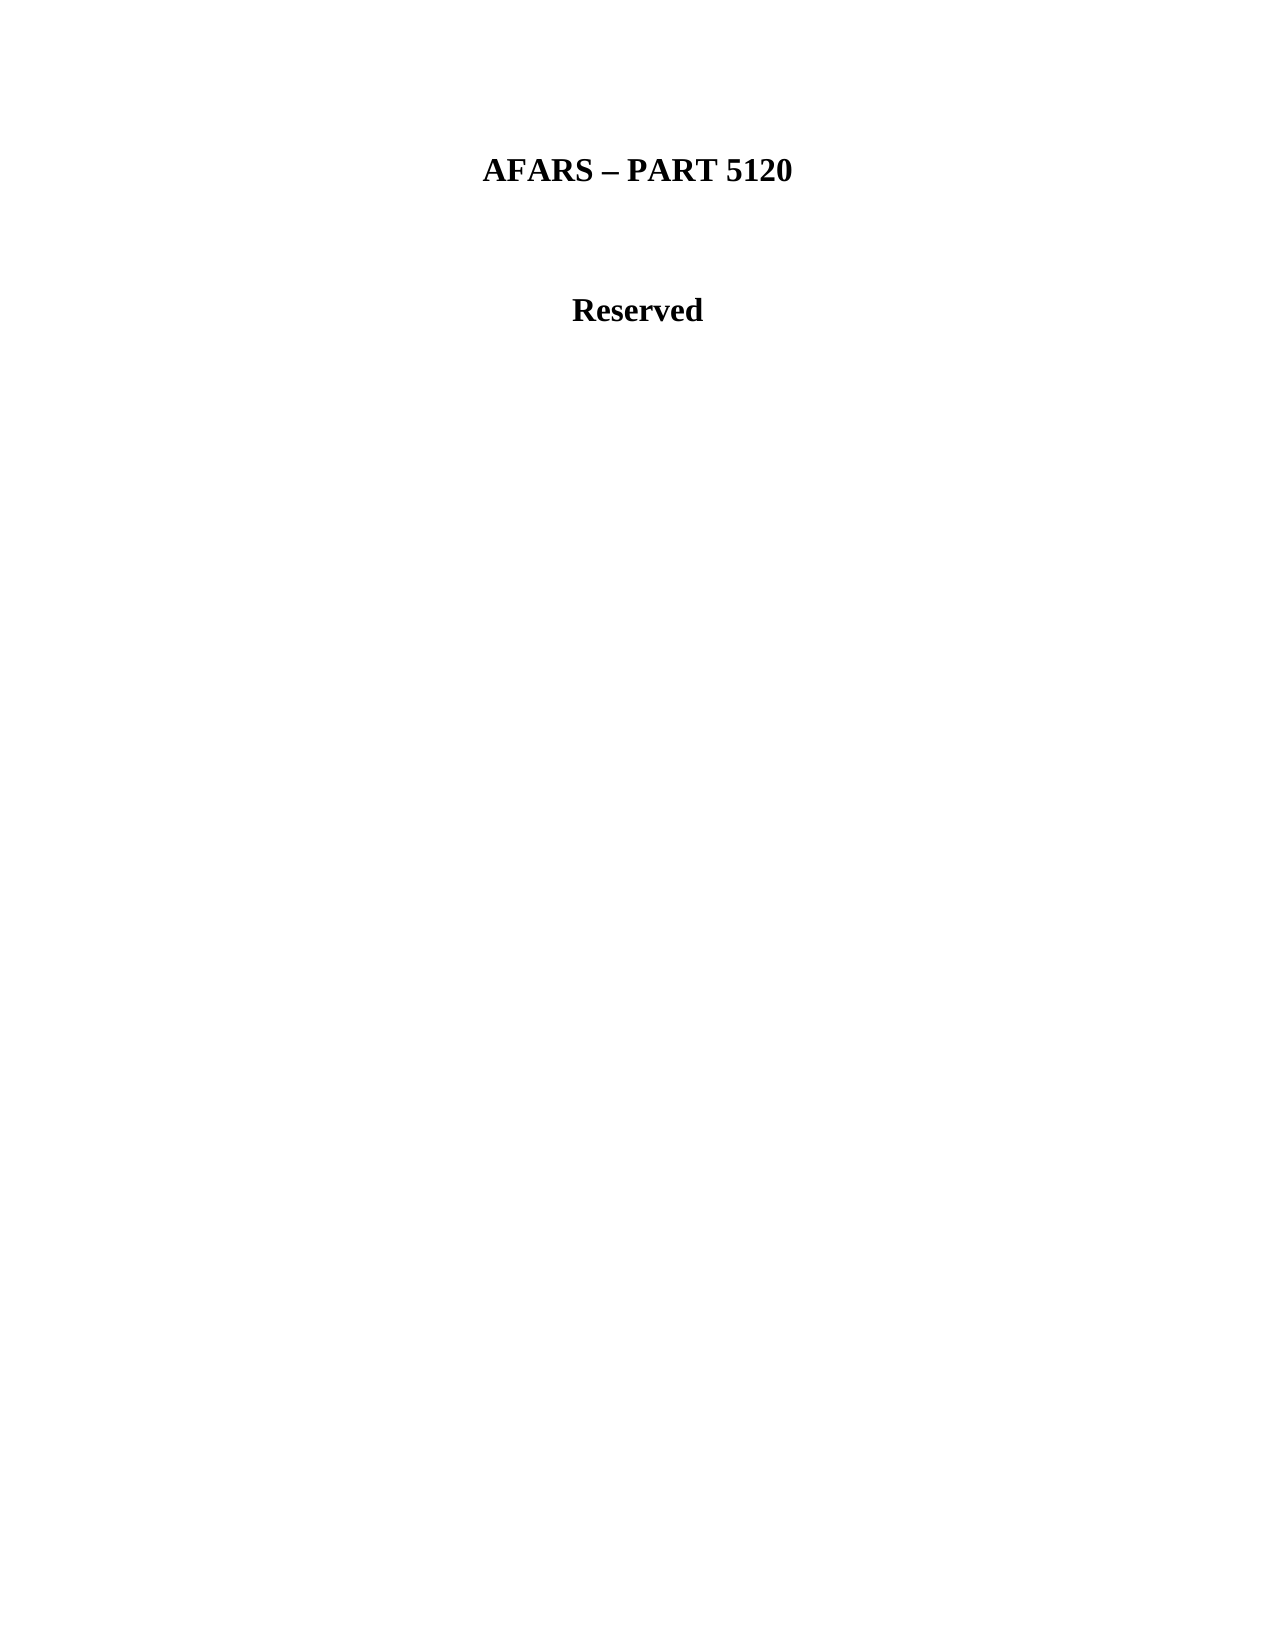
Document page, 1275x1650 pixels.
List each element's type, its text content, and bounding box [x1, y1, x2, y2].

text Reserved [150, 290, 1125, 328]
subtitle AFARS – PART 5120 [150, 150, 1125, 246]
